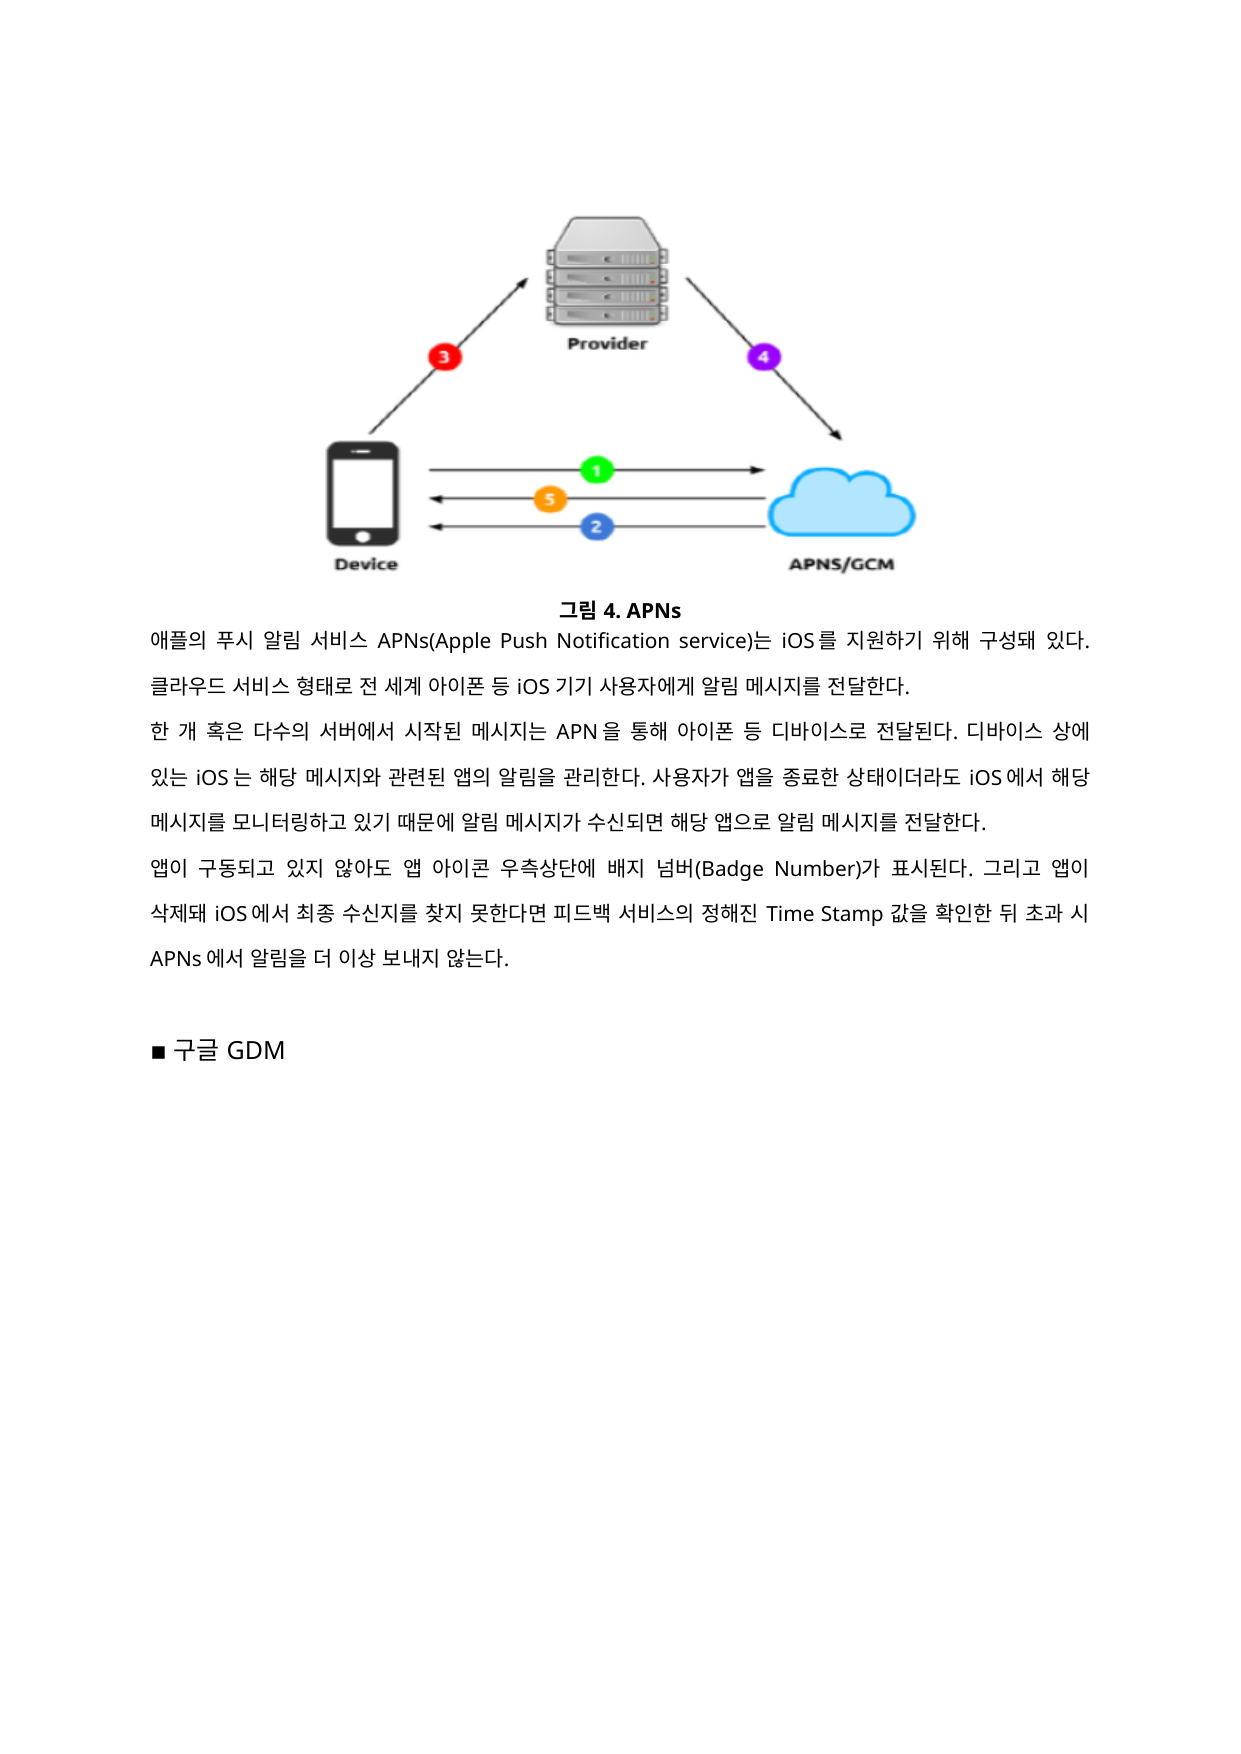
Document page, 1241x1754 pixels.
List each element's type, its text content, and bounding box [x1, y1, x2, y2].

text 그림 4. APNs [150, 594, 1090, 625]
text 한 개 혹은 다수의 서버에서 시작된 메시지는 APN을 통해 아이폰 등 디바이스로 전달된다. 디바이스 상에 있는 iOS는 해당 메시지와 관련된 앱의 알림을 관리한다. 사용자가 앱을 종료한 상태이더라도 iOS에서 해당 메시지를 모니터링하고 있기 때문에 알림 메시지가 수신되면 해당 앱으로 알림 메시지를 전달한다. [150, 716, 1090, 837]
text 앱이 구동되고 있지 않아도 앱 아이콘 우측상단에 배지 넘버(Badge Number)가 표시된다. 그리고 앱이 삭제돼 iOS에서 최종 수신지를 찾지 못한다면 피드백 서비스의 정해진 Time Stamp 값을 확인한 뒤 초과 시 APNs에서 알림을 더 이상 보내지 않는다. [150, 852, 1090, 973]
text ▪ 구글 GDM [150, 1031, 1090, 1067]
text 애플의 푸시 알림 서비스 APNs(Apple Push Notification service)는 iOS를 지원하기 위해 구성돼 있다. 클라우드 서비스 형태로 전 세계 아이폰 등 iOS 기기 사용자에게 알림 메시지를 전달한다. [150, 625, 1090, 701]
picture [305, 177, 936, 581]
